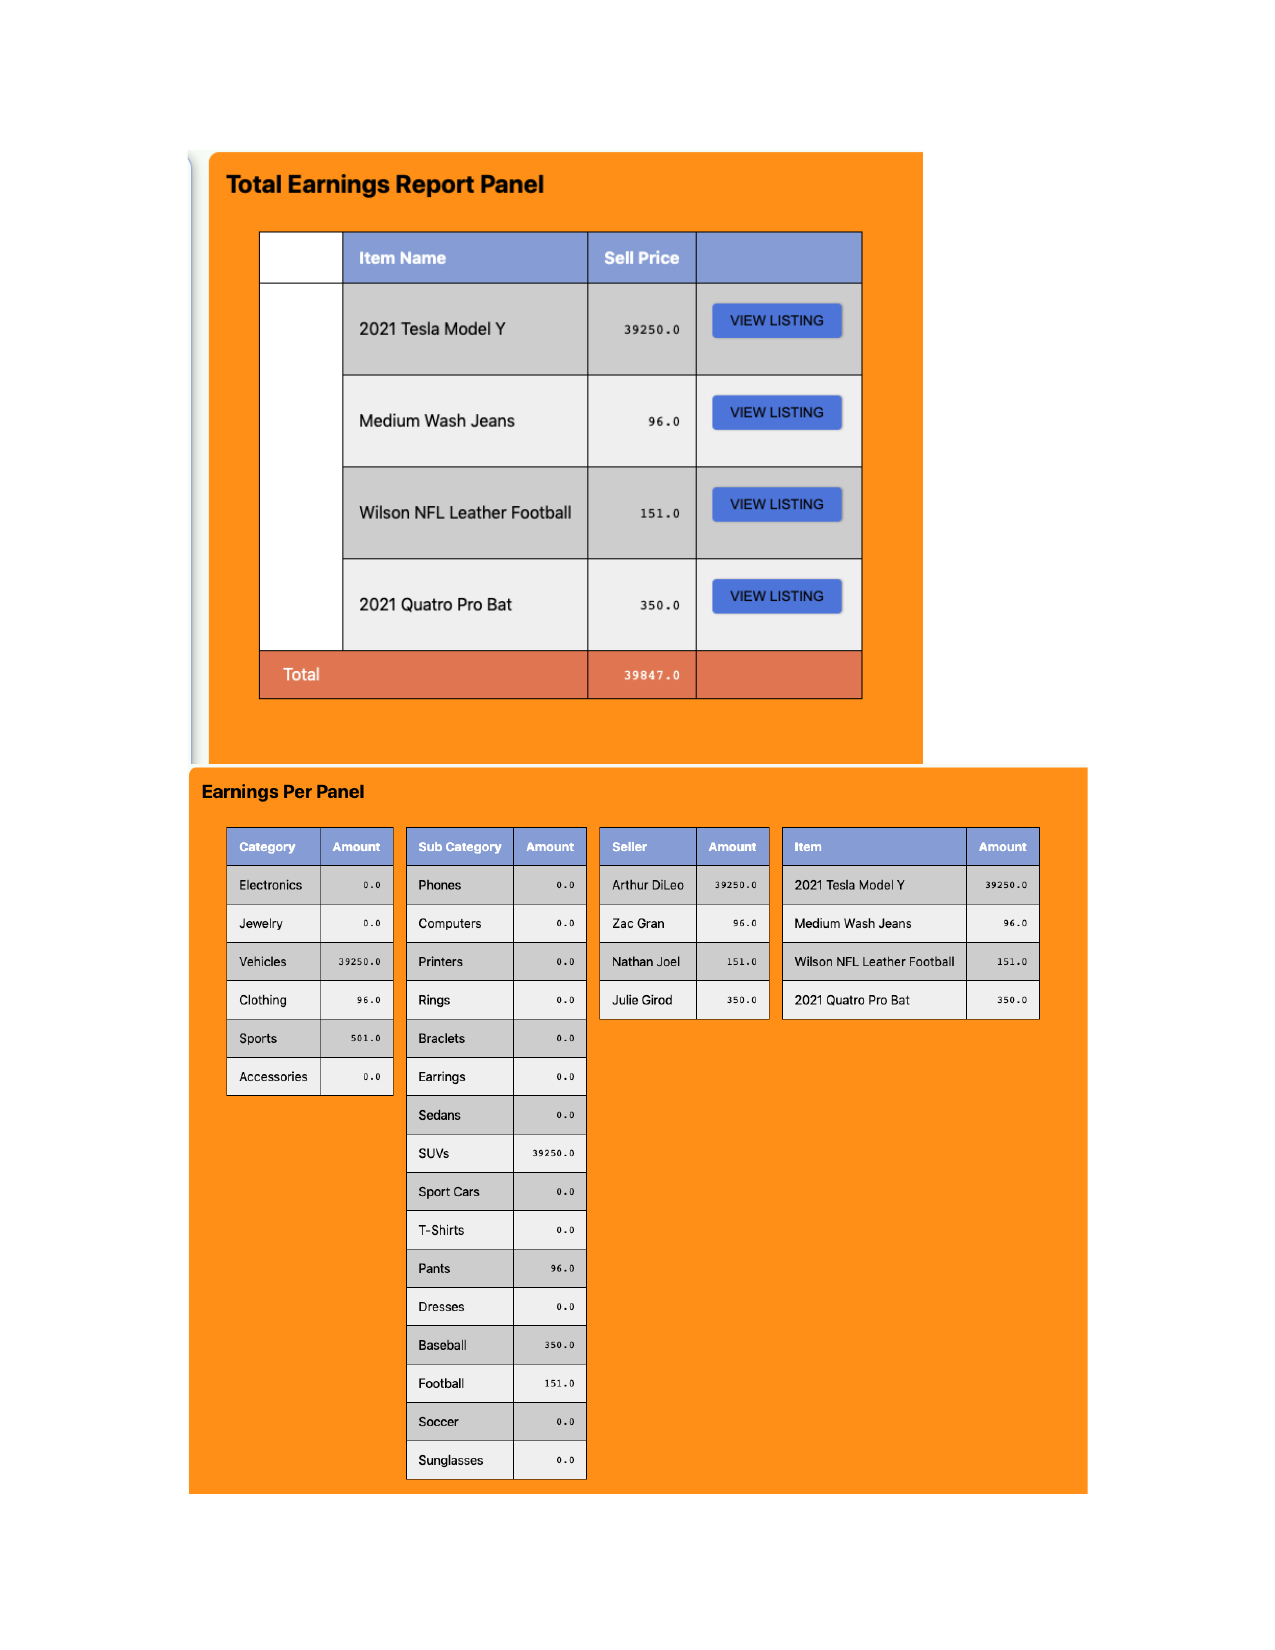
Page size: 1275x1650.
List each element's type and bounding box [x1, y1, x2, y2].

picture [187, 150, 1088, 1494]
